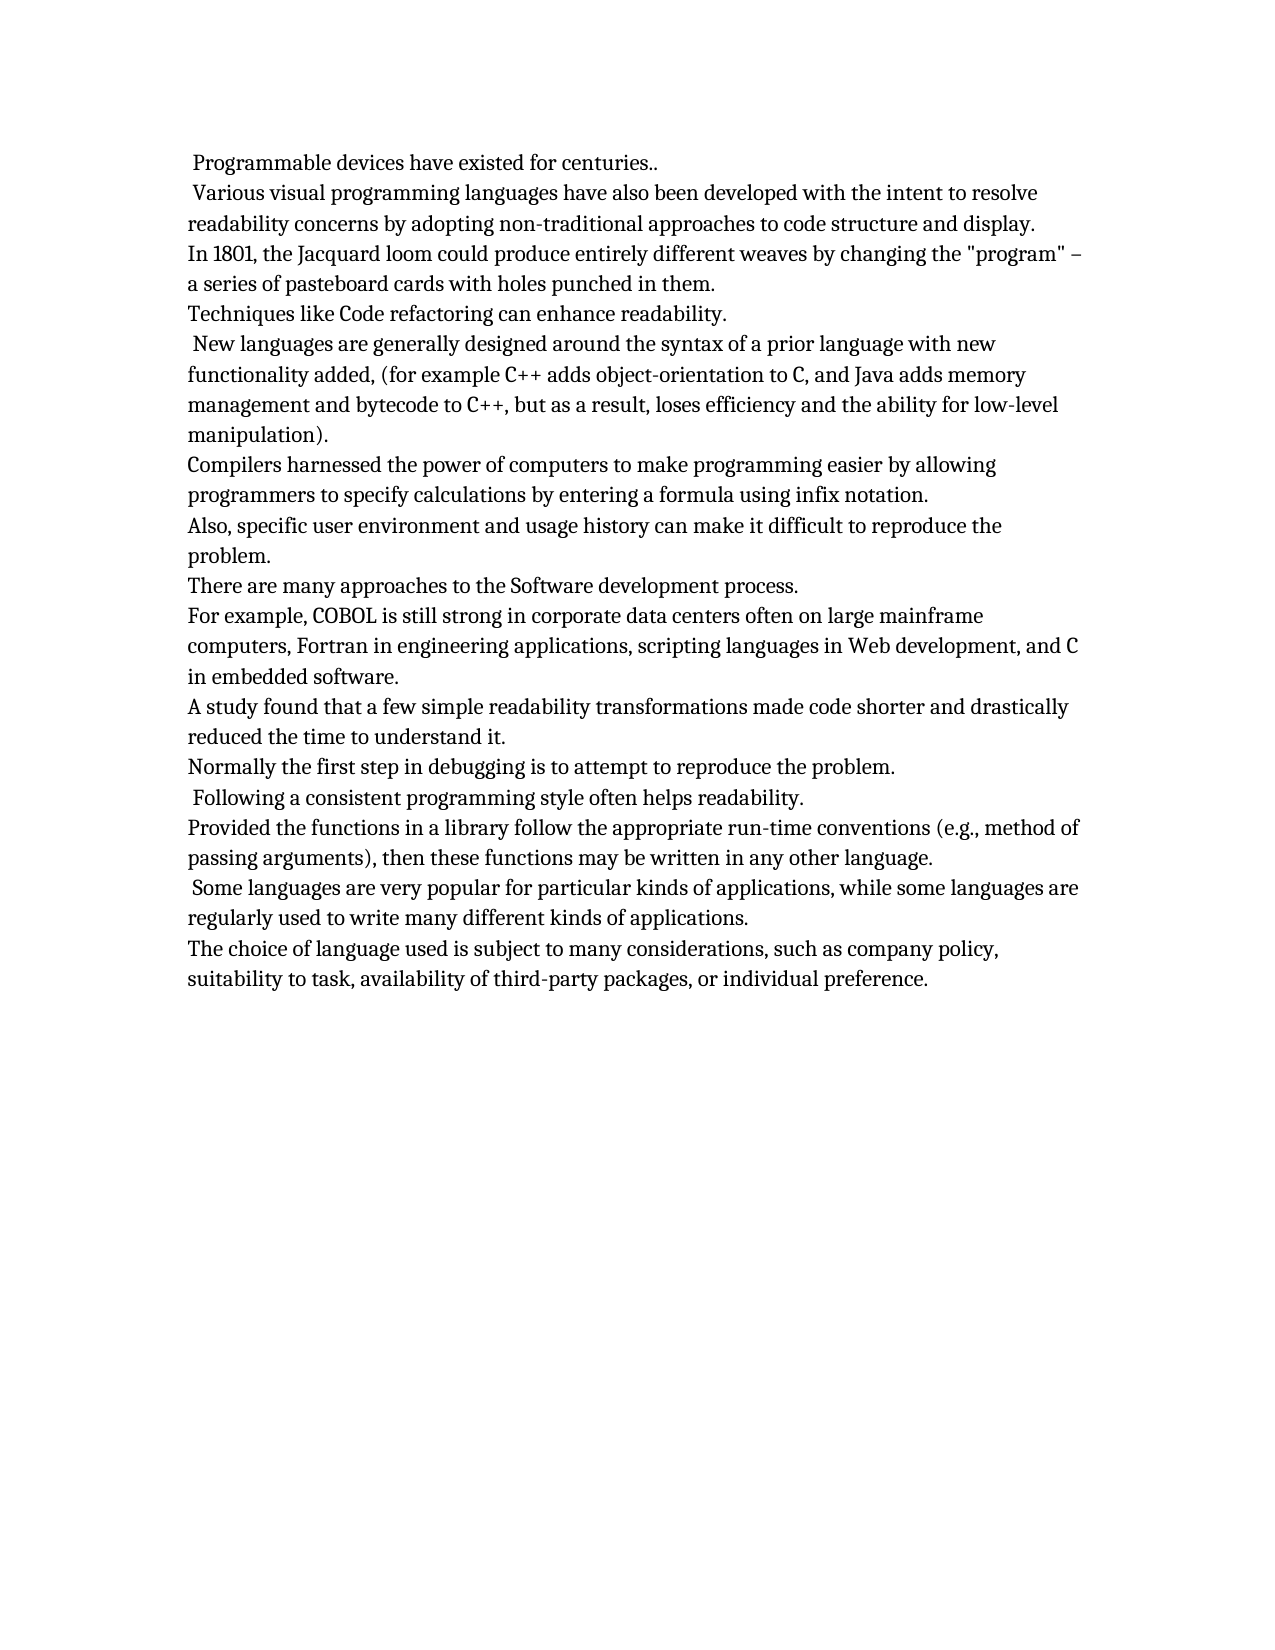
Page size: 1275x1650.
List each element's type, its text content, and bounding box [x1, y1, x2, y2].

text Programmable devices have existed for centuries.. Various visual programming languages have also been developed with the intent to resolve readability concerns by adopting non-traditional approaches to code structure and display. In 1801, the Jacquard loom could produce entirely different weaves by changing the "program" – a series of pasteboard cards with holes punched in them. Techniques like Code refactoring can enhance readability. New languages are generally designed around the syntax of a prior language with new functionality added, (for example C++ adds object-orientation to C, and Java adds memory management and bytecode to C++, but as a result, loses efficiency and the ability for low-level manipulation). Compilers harnessed the power of computers to make programming easier by allowing programmers to specify calculations by entering a formula using infix notation. Also, specific user environment and usage history can make it difficult to reproduce the problem. There are many approaches to the Software development process. For example, COBOL is still strong in corporate data centers often on large mainframe computers, Fortran in engineering applications, scripting languages in Web development, and C in embedded software. A study found that a few simple readability transformations made code shorter and drastically reduced the time to understand it. Normally the first step in debugging is to attempt to reproduce the problem. Following a consistent programming style often helps readability. Provided the functions in a library follow the appropriate run-time conventions (e.g., method of passing arguments), then these functions may be written in any other language. Some languages are very popular for particular kinds of applications, while some languages are regularly used to write many different kinds of applications. The choice of language used is subject to many considerations, such as company policy, suitability to task, availability of third-party packages, or individual preference. [187, 150, 1087, 992]
